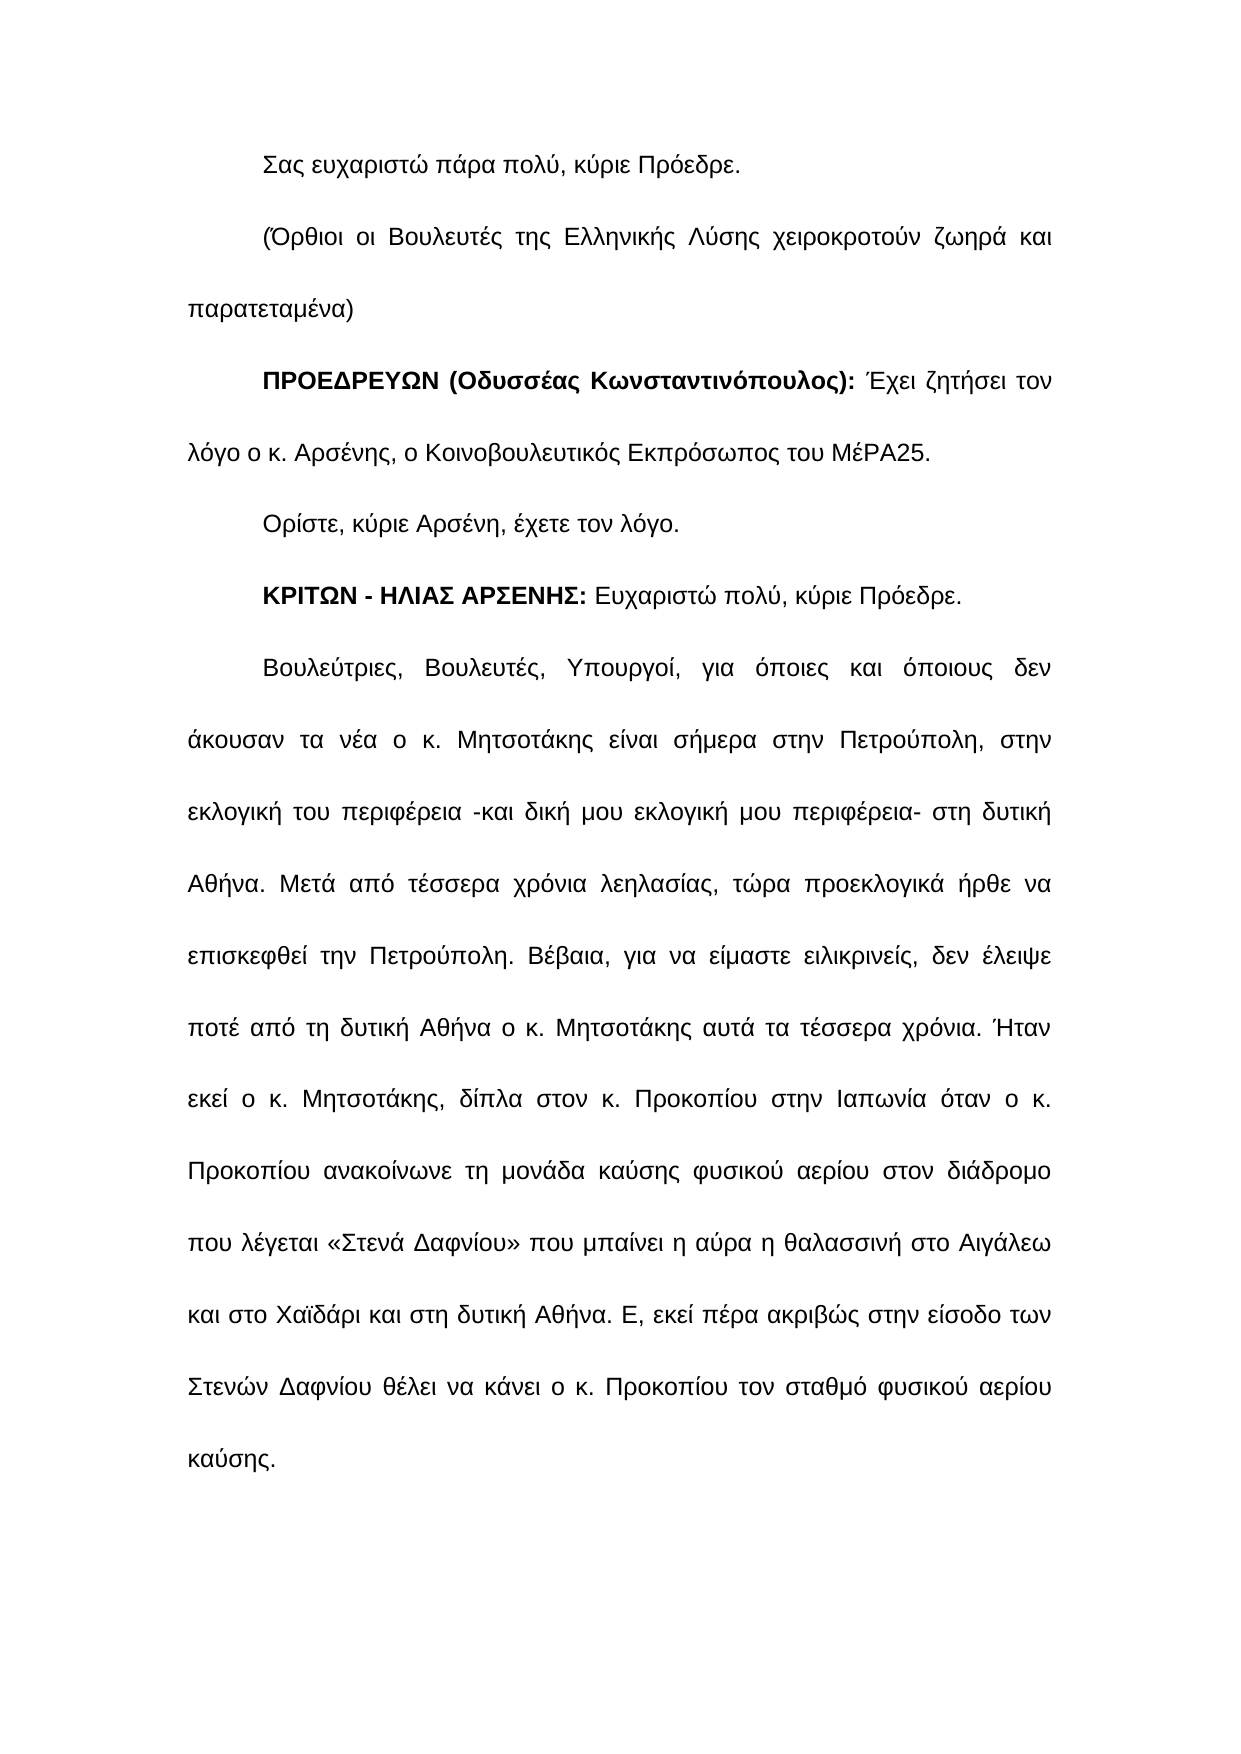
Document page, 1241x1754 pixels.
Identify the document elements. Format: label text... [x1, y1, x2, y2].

text Ορίστε, κύριε Αρσένη, έχετε τον λόγο. [187, 509, 1053, 538]
text Σας ευχαριστώ πάρα πολύ, κύριε Πρόεδρε. [187, 150, 1053, 179]
text Βουλεύτριες, Βουλευτές, Υπουργοί, για όποιες και όποιους δεν άκουσαν τα νέα ο κ. Μητσοτάκης είναι σήμερα στην Πετρούπολη, στην εκλογική του περιφέρεια -και δική μου εκλογική μου περιφέρεια- στη δυτική Αθήνα. Μετά από τέσσερα χρόνια λεηλασίας, τώρα προεκλογικά ήρθε να επισκεφθεί την Πετρούπολη. Βέβαια, για να είμαστε ειλικρινείς, δεν έλειψε ποτέ από τη δυτική Αθήνα ο κ. Μητσοτάκης αυτά τα τέσσερα χρόνια. Ήταν εκεί ο κ. Μητσοτάκης, δίπλα στον κ. Προκοπίου στην Ιαπωνία όταν ο κ. Προκοπίου ανακοίνωνε τη μονάδα καύσης φυσικού αερίου στον διάδρομο που λέγεται «Στενά Δαφνίου» που μπαίνει η αύρα η θαλασσινή στο Αιγάλεω και στο Χαϊδάρι και στη δυτική Αθήνα. Ε, εκεί πέρα ακριβώς στην είσοδο των Στενών Δαφνίου θέλει να κάνει ο κ. Προκοπίου τον σταθμό φυσικού αερίου καύσης. [187, 653, 1053, 1472]
text ΚΡΙΤΩΝ - ΗΛΙΑΣ ΑΡΣΕΝΗΣ: Ευχαριστώ πολύ, κύριε Πρόεδρε. [187, 581, 1053, 610]
text ΠΡΟΕΔΡΕΥΩΝ (Οδυσσέας Κωνσταντινόπουλος): Έχει ζητήσει τον λόγο ο κ. Αρσένης, ο Κοινοβουλευτικός Εκπρόσωπος του ΜέΡΑ25. [187, 366, 1053, 466]
text (Όρθιοι οι Βουλευτές της Ελληνικής Λύσης χειροκροτούν ζωηρά και παρατεταμένα) [187, 222, 1053, 322]
